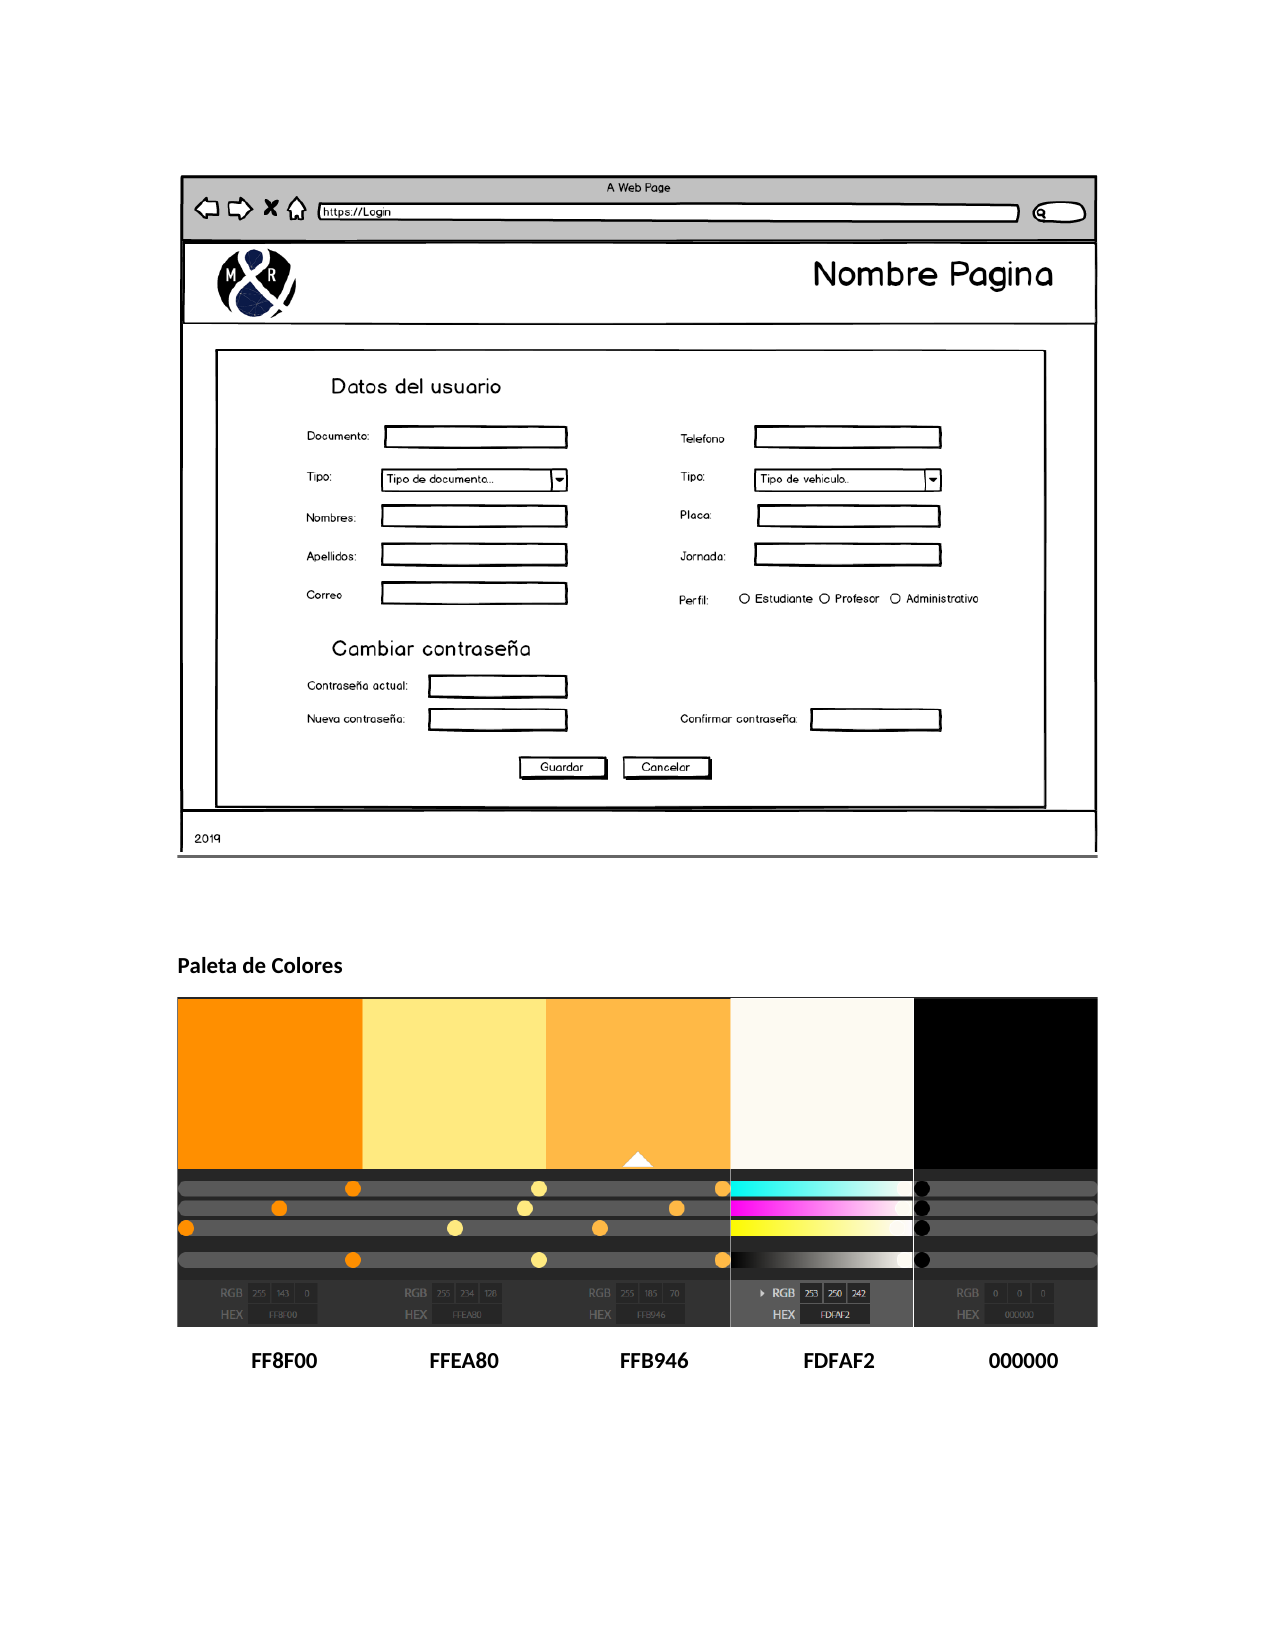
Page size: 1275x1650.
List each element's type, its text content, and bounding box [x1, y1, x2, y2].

text Paleta de Colores [177, 951, 1098, 979]
picture [177, 175, 1098, 858]
picture [177, 997, 1098, 1327]
text FF8F00 FFEA80 FFB946 FDFAF2 000000 [177, 1346, 1098, 1374]
